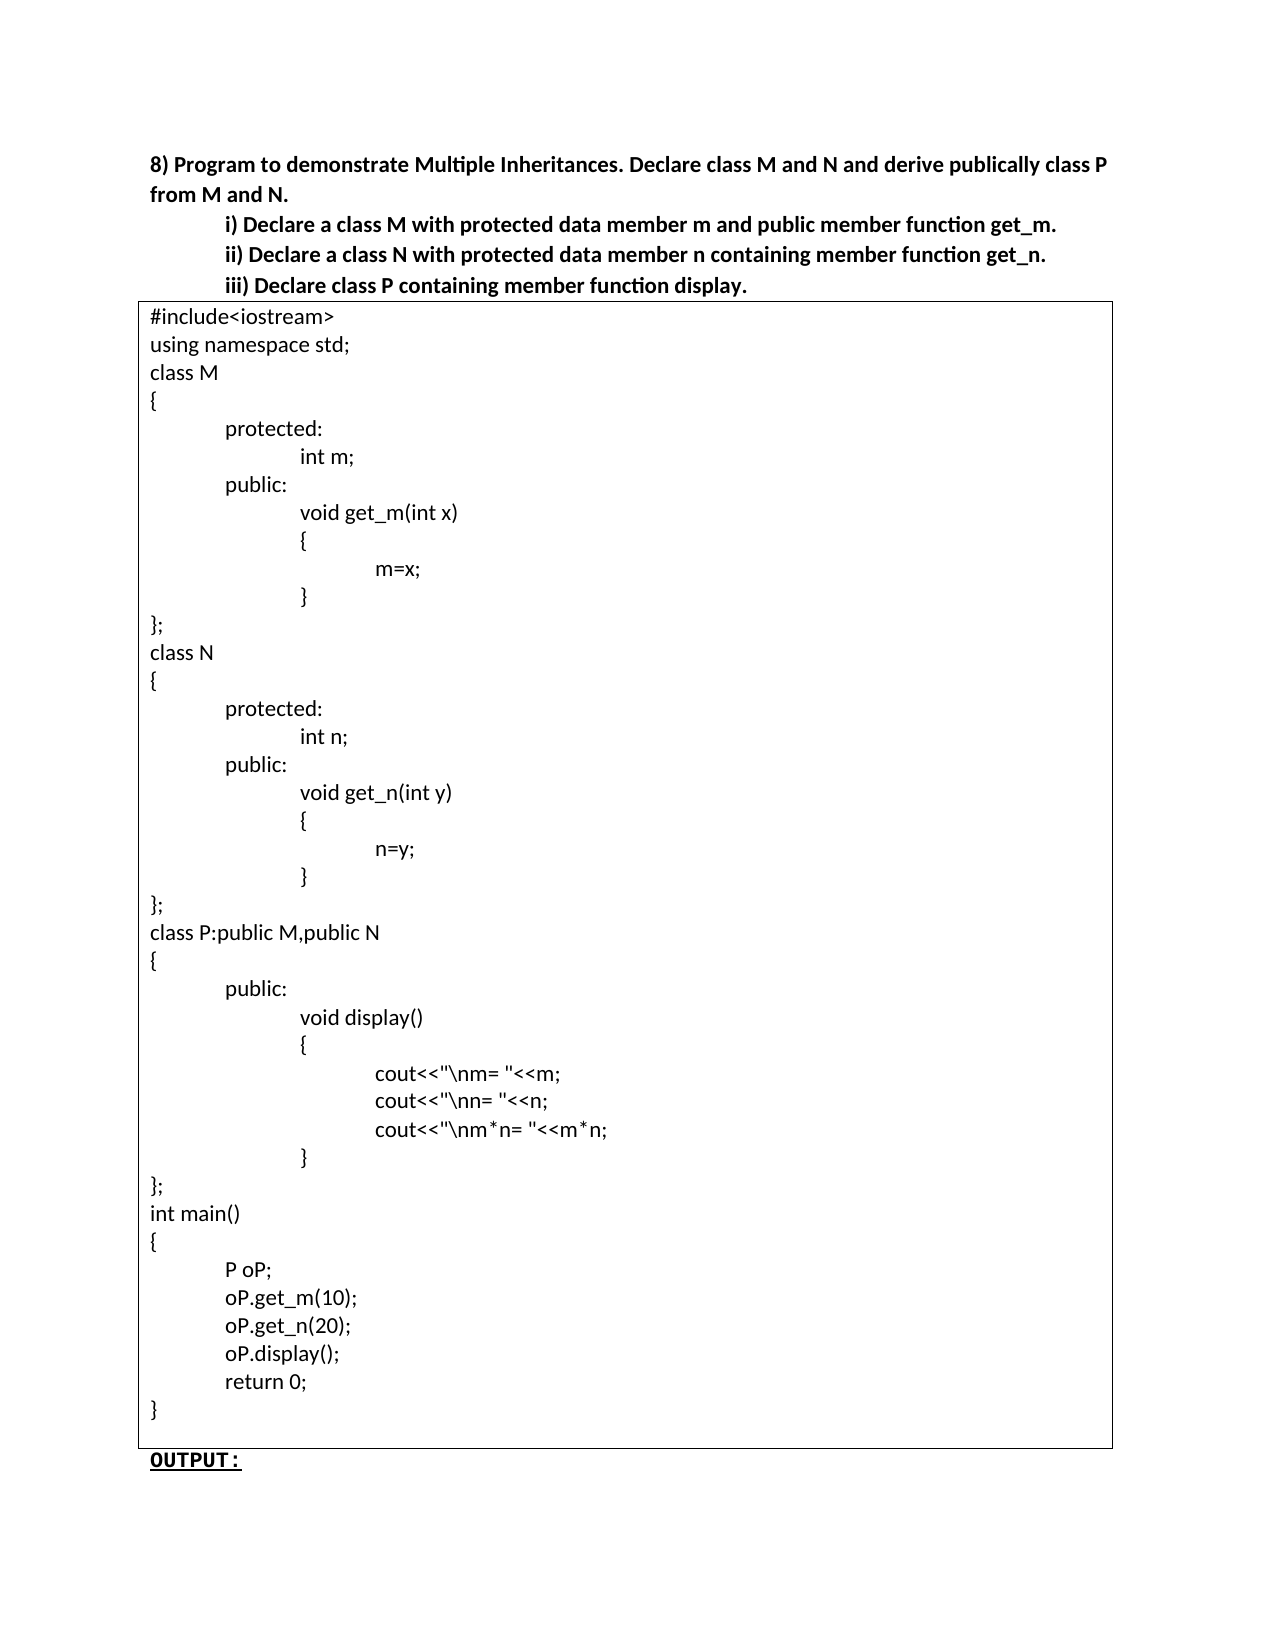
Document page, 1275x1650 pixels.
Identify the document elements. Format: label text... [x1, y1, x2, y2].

table_header #include<iostream> using namespace std; class M { protected: int m; public: void get_m(int x) { m=x; } }; class N { protected: int n; public: void get_n(int y) { n=y; } }; class P:public M,public N { public: void display() { cout<<"\nm= "<<m; cout<<"\nn= "<<n; cout<<"\nm*n= "<<m*n; } }; int main() { P oP; oP.get_m(10); oP.get_n(20); oP.display(); return 0; } [139, 302, 1112, 1448]
text 8) Program to demonstrate Multiple Inheritances. Declare class M and N and derive publically class P from M and N. [150, 150, 1125, 208]
text OUTPUT: [150, 1449, 1125, 1473]
text iii) Declare class P containing member function display. [225, 271, 1125, 299]
text ii) Declare a class N with protected data member n containing member function get_n. [225, 241, 1125, 269]
text i) Declare a class M with protected data member m and public member function get_m. [225, 210, 1125, 238]
